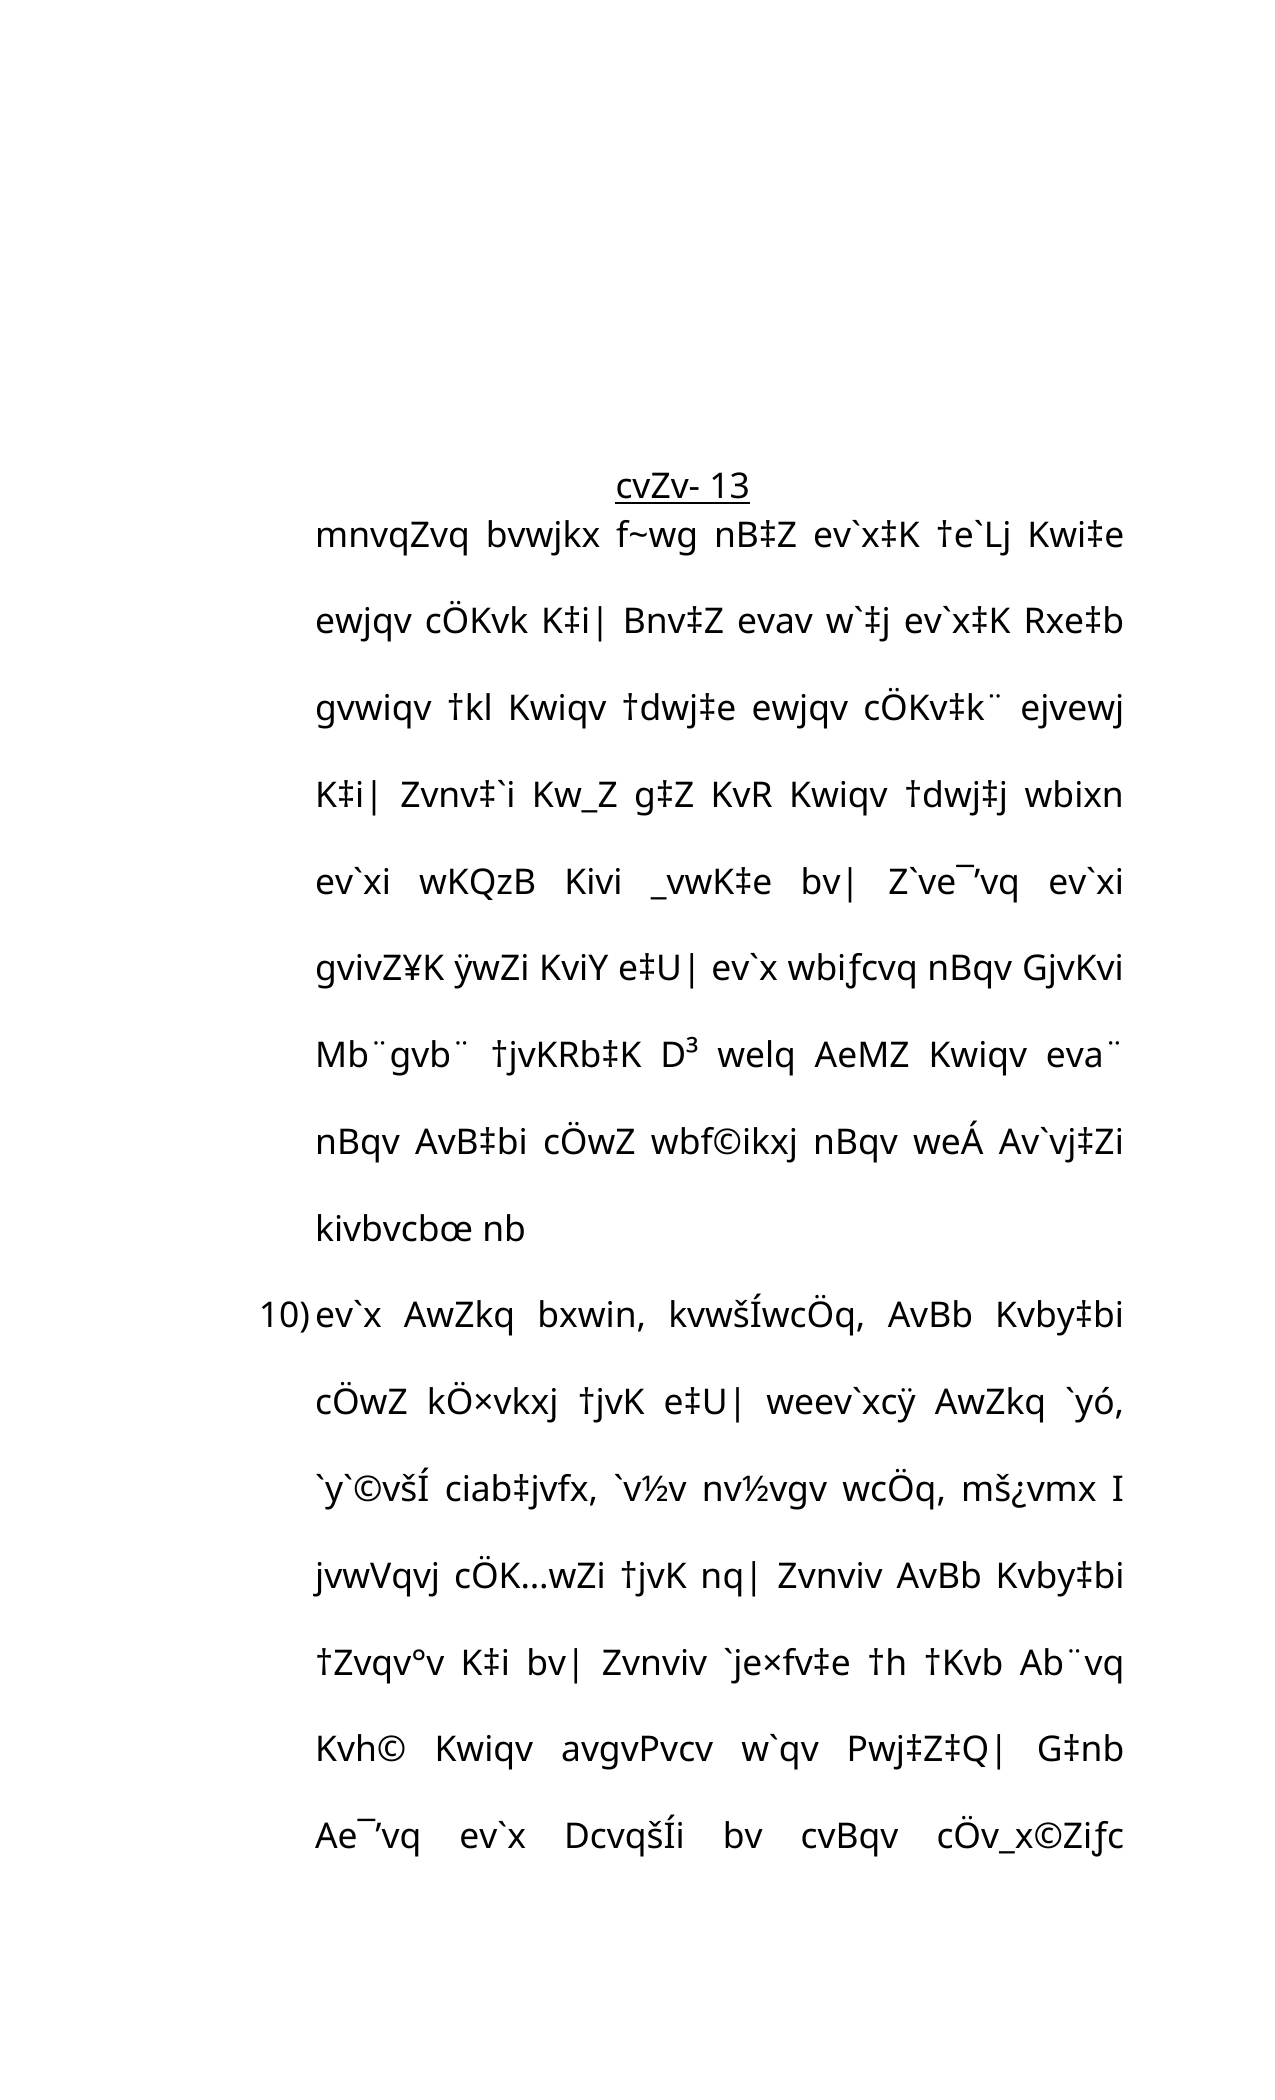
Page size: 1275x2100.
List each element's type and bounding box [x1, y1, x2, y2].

list [259, 1290, 1125, 1859]
list [277, 509, 1125, 1251]
